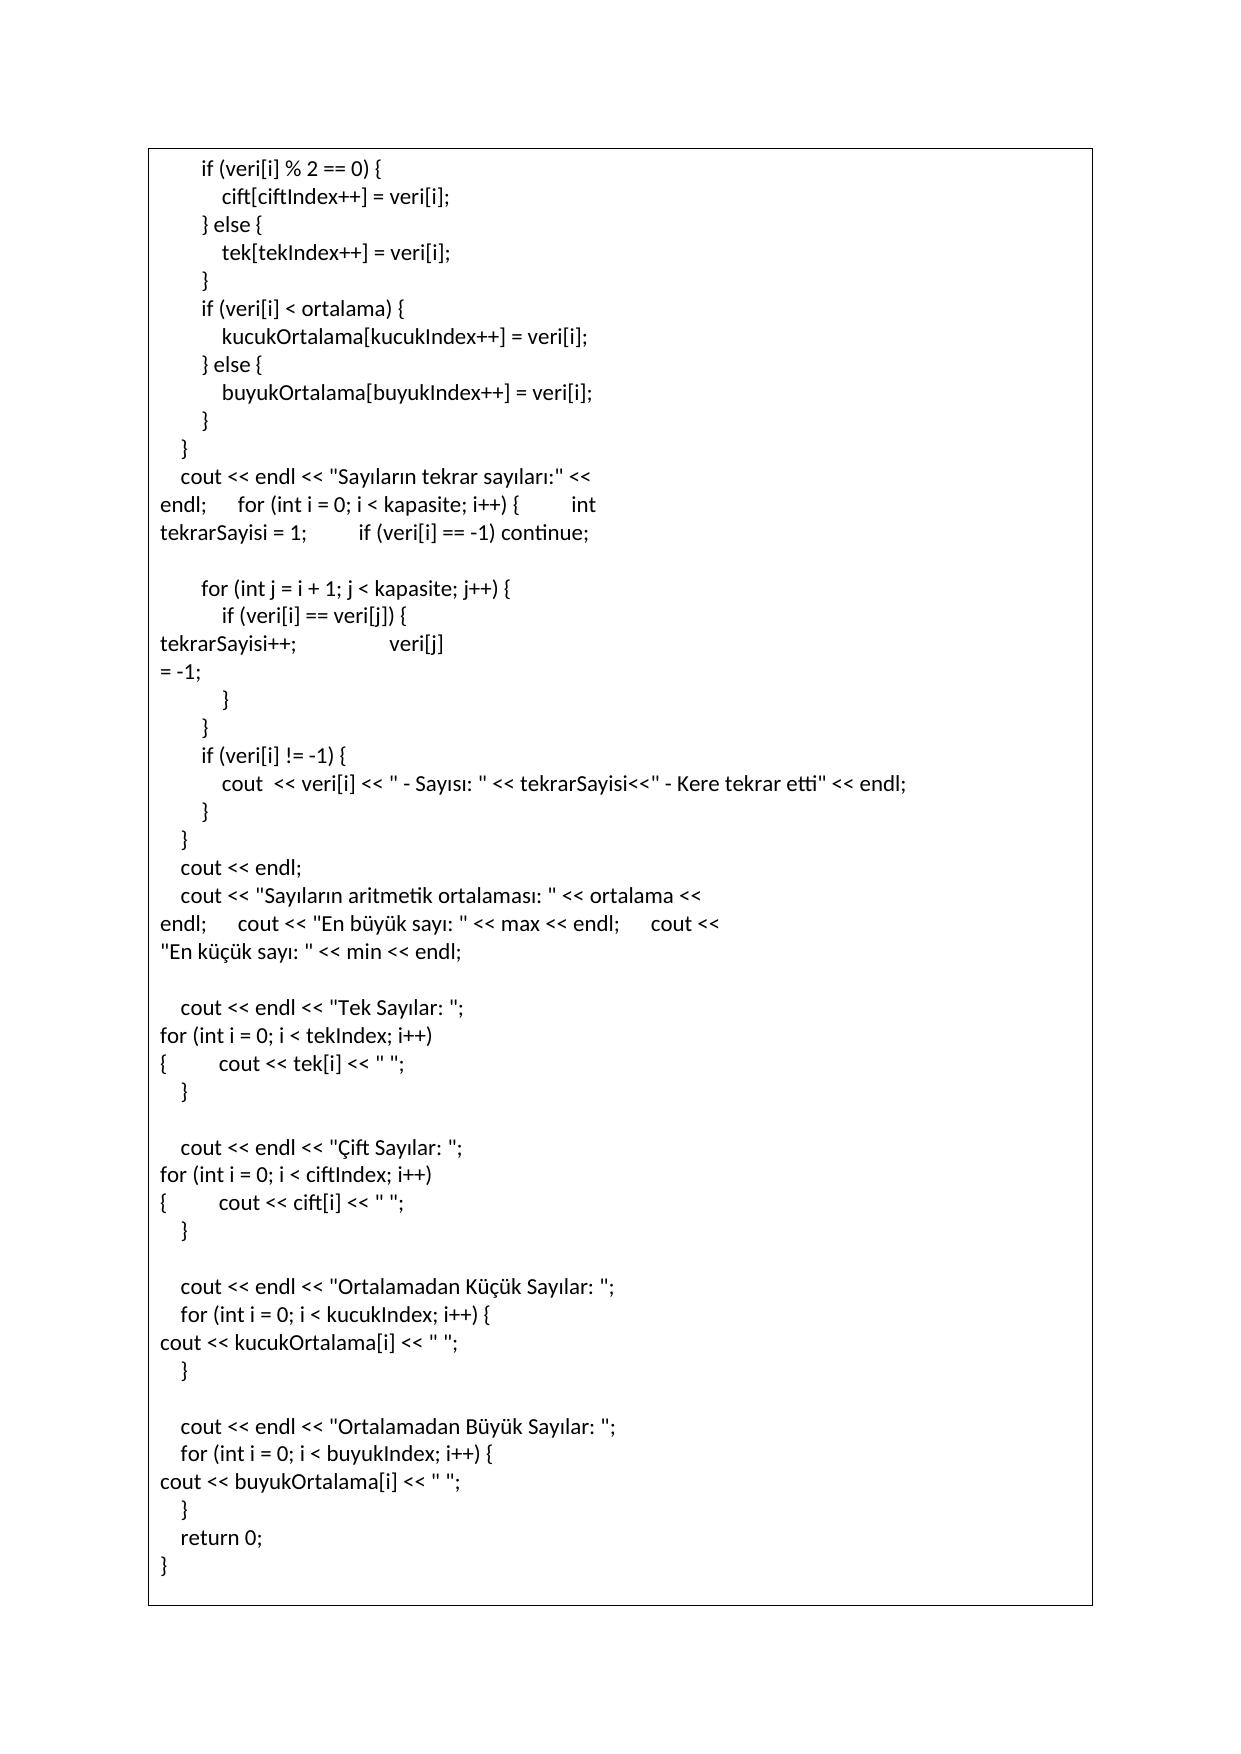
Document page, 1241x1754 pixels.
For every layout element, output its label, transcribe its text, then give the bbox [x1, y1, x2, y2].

table_header if (veri[i] % 2 == 0) { cift[ciftIndex++] = veri[i]; } else { tek[tekIndex++] = veri[i]; } if (veri[i] < ortalama) { kucukOrtalama[kucukIndex++] = veri[i]; } else { buyukOrtalama[buyukIndex++] = veri[i]; } } cout << endl << "Sayıların tekrar sayıları:" << endl; for (int i = 0; i < kapasite; i++) { int tekrarSayisi = 1; if (veri[i] == -1) continue; for (int j = i + 1; j < kapasite; j++) { if (veri[i] == veri[j]) { tekrarSayisi++; veri[j] = -1; } } if (veri[i] != -1) { cout << veri[i] << " - Sayısı: " << tekrarSayisi<<" - Kere tekrar etti" << endl; } } cout << endl; cout << "Sayıların aritmetik ortalaması: " << ortalama << endl; cout << "En büyük sayı: " << max << endl; cout << "En küçük sayı: " << min << endl; cout << endl << "Tek Sayılar: "; for (int i = 0; i < tekIndex; i++) { cout << tek[i] << " "; } cout << endl << "Çift Sayılar: "; for (int i = 0; i < ciftIndex; i++) { cout << cift[i] << " "; } cout << endl << "Ortalamadan Küçük Sayılar: "; for (int i = 0; i < kucukIndex; i++) { cout << kucukOrtalama[i] << " "; } cout << endl << "Ortalamadan Büyük Sayılar: "; for (int i = 0; i < buyukIndex; i++) { cout << buyukOrtalama[i] << " "; } return 0; } [149, 149, 1092, 1604]
